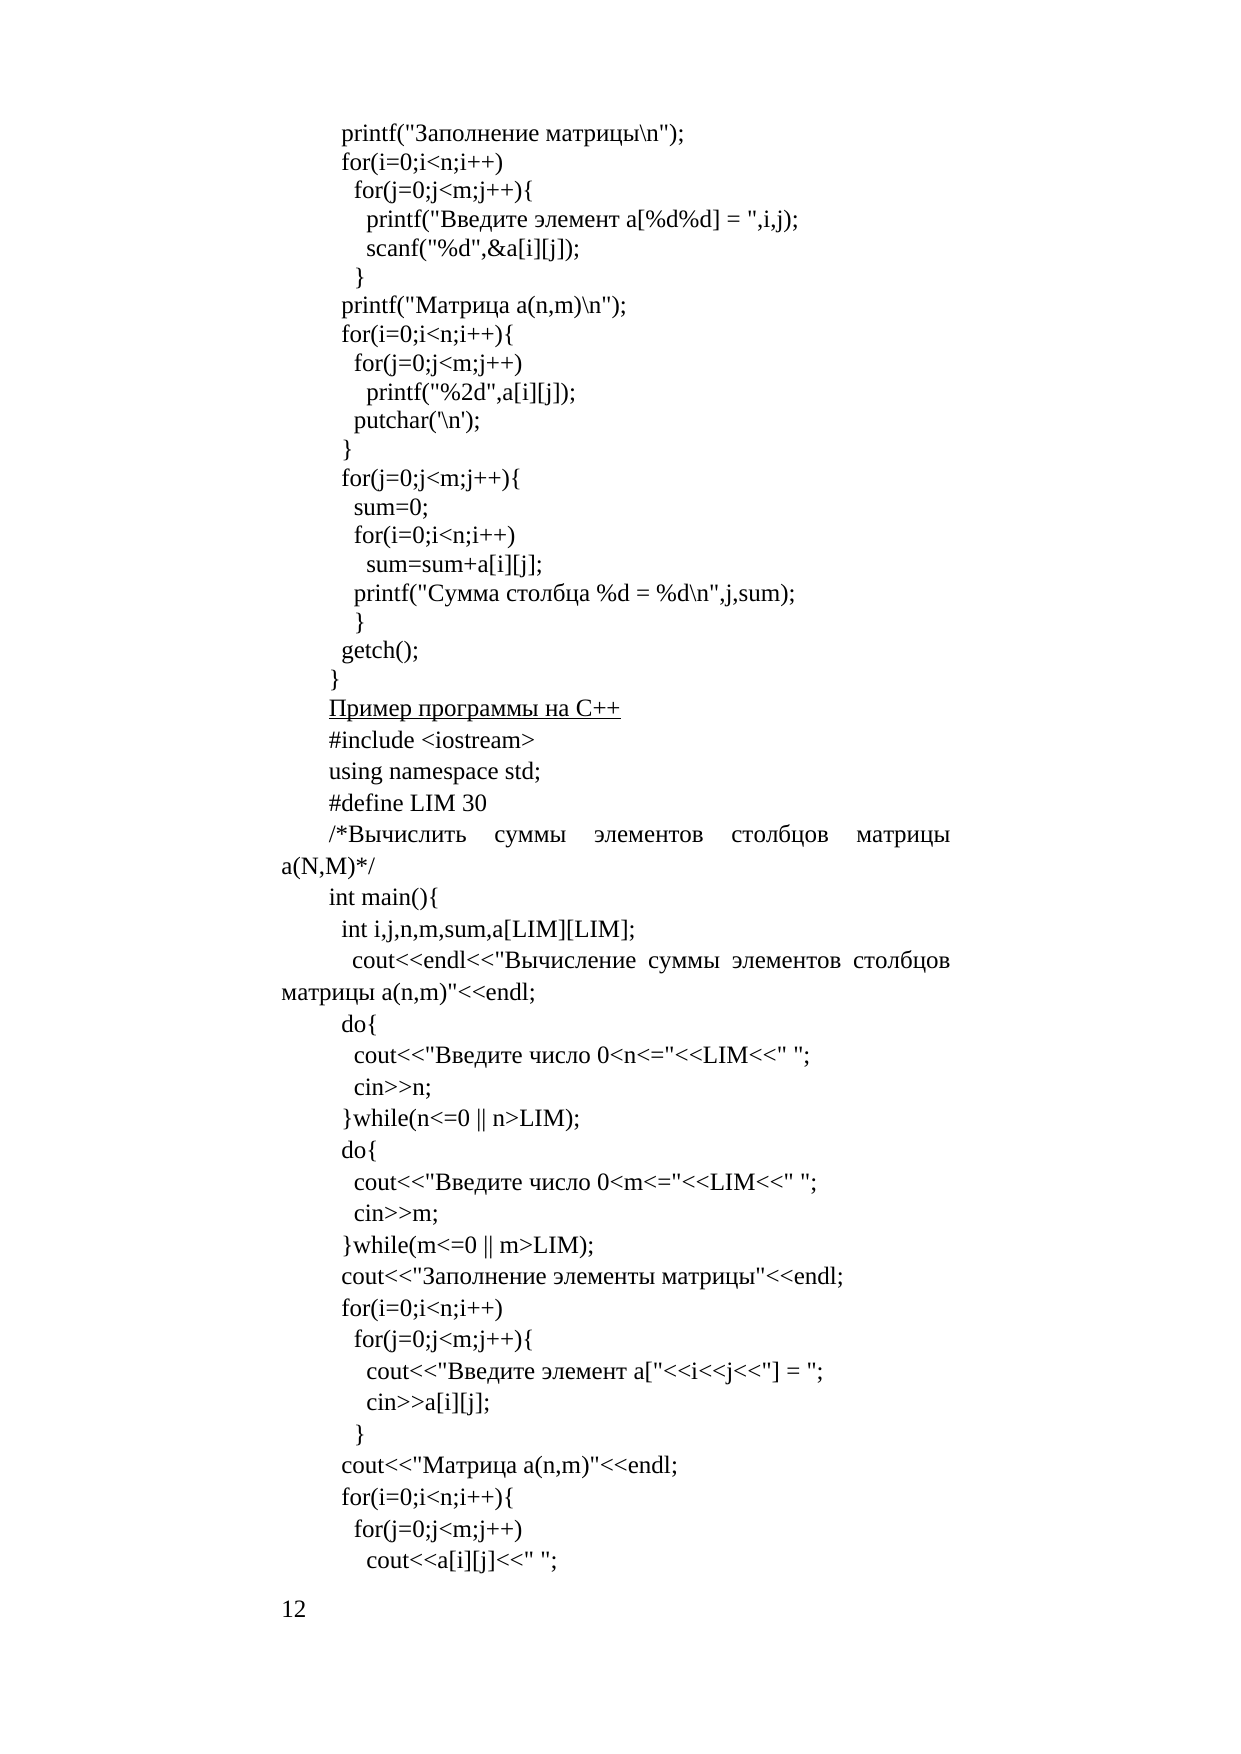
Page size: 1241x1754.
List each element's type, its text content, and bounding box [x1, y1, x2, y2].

text do{ [281, 1009, 951, 1037]
text } [281, 607, 951, 636]
text cin>>n; [281, 1072, 951, 1101]
text sum=sum+a[i][j]; [281, 549, 951, 578]
text printf("Заполнение матрицы\n"); [281, 118, 951, 147]
text cout<<"Введите число 0<n<="<<LIM<<" "; [281, 1040, 951, 1069]
text do{ [281, 1135, 951, 1164]
text cout<<a[i][j]<<" "; [281, 1545, 951, 1574]
text for(i=0;i<n;i++) [281, 1293, 951, 1322]
text sum=0; [281, 492, 951, 521]
text cin>>a[i][j]; [281, 1387, 951, 1416]
text int i,j,n,m,sum,a[LIM][LIM]; [281, 914, 951, 943]
text cout<<"Введите элемент a["<<i<<j<<"] = "; [281, 1356, 951, 1385]
text cin>>m; [281, 1198, 951, 1227]
text using namespace std; [281, 756, 951, 785]
text } [281, 664, 951, 693]
text Пример программы на С++ [281, 693, 951, 722]
text for(i=0;i<n;i++){ [281, 319, 951, 348]
text printf("Введите элемент a[%d%d] = ",i,j); [281, 204, 951, 233]
text for(j=0;j<m;j++) [281, 348, 951, 377]
text putchar('\n'); [281, 406, 951, 434]
text cout<<"Заполнение элементы матрицы"<<endl; [281, 1261, 951, 1290]
text for(j=0;j<m;j++){ [281, 463, 951, 492]
text for(i=0;i<n;i++){ [281, 1482, 951, 1511]
text for(j=0;j<m;j++) [281, 1514, 951, 1542]
text }while(n<=0 || n>LIM); [281, 1103, 951, 1132]
text /*Вычислить суммы элементов столбцов матрицы а(N,M)*/ [281, 819, 951, 880]
text #define LIM 30 [281, 788, 951, 817]
text } [281, 262, 951, 291]
text cout<<"Матрица а(n,m)"<<endl; [281, 1451, 951, 1479]
text printf("Матрица а(n,m)\n"); [281, 291, 951, 319]
text scanf("%d",&a[i][j]); [281, 233, 951, 262]
text for(i=0;i<n;i++) [281, 147, 951, 176]
text printf("Сумма столбца %d = %d\n",j,sum); [281, 578, 951, 607]
text getch(); [281, 636, 951, 664]
text cout<<endl<<"Вычисление суммы элементов столбцов матрицы a(n,m)"<<endl; [281, 946, 951, 1006]
text #include <iostream> [281, 725, 951, 753]
text }while(m<=0 || m>LIM); [281, 1230, 951, 1258]
text cout<<"Введите число 0<m<="<<LIM<<" "; [281, 1167, 951, 1195]
text int main(){ [281, 882, 951, 911]
text printf("%2d",a[i][j]); [281, 377, 951, 406]
text for(j=0;j<m;j++){ [281, 1324, 951, 1353]
text for(i=0;i<n;i++) [281, 521, 951, 549]
text } [281, 1419, 951, 1448]
text } [281, 434, 951, 463]
text for(j=0;j<m;j++){ [281, 176, 951, 204]
